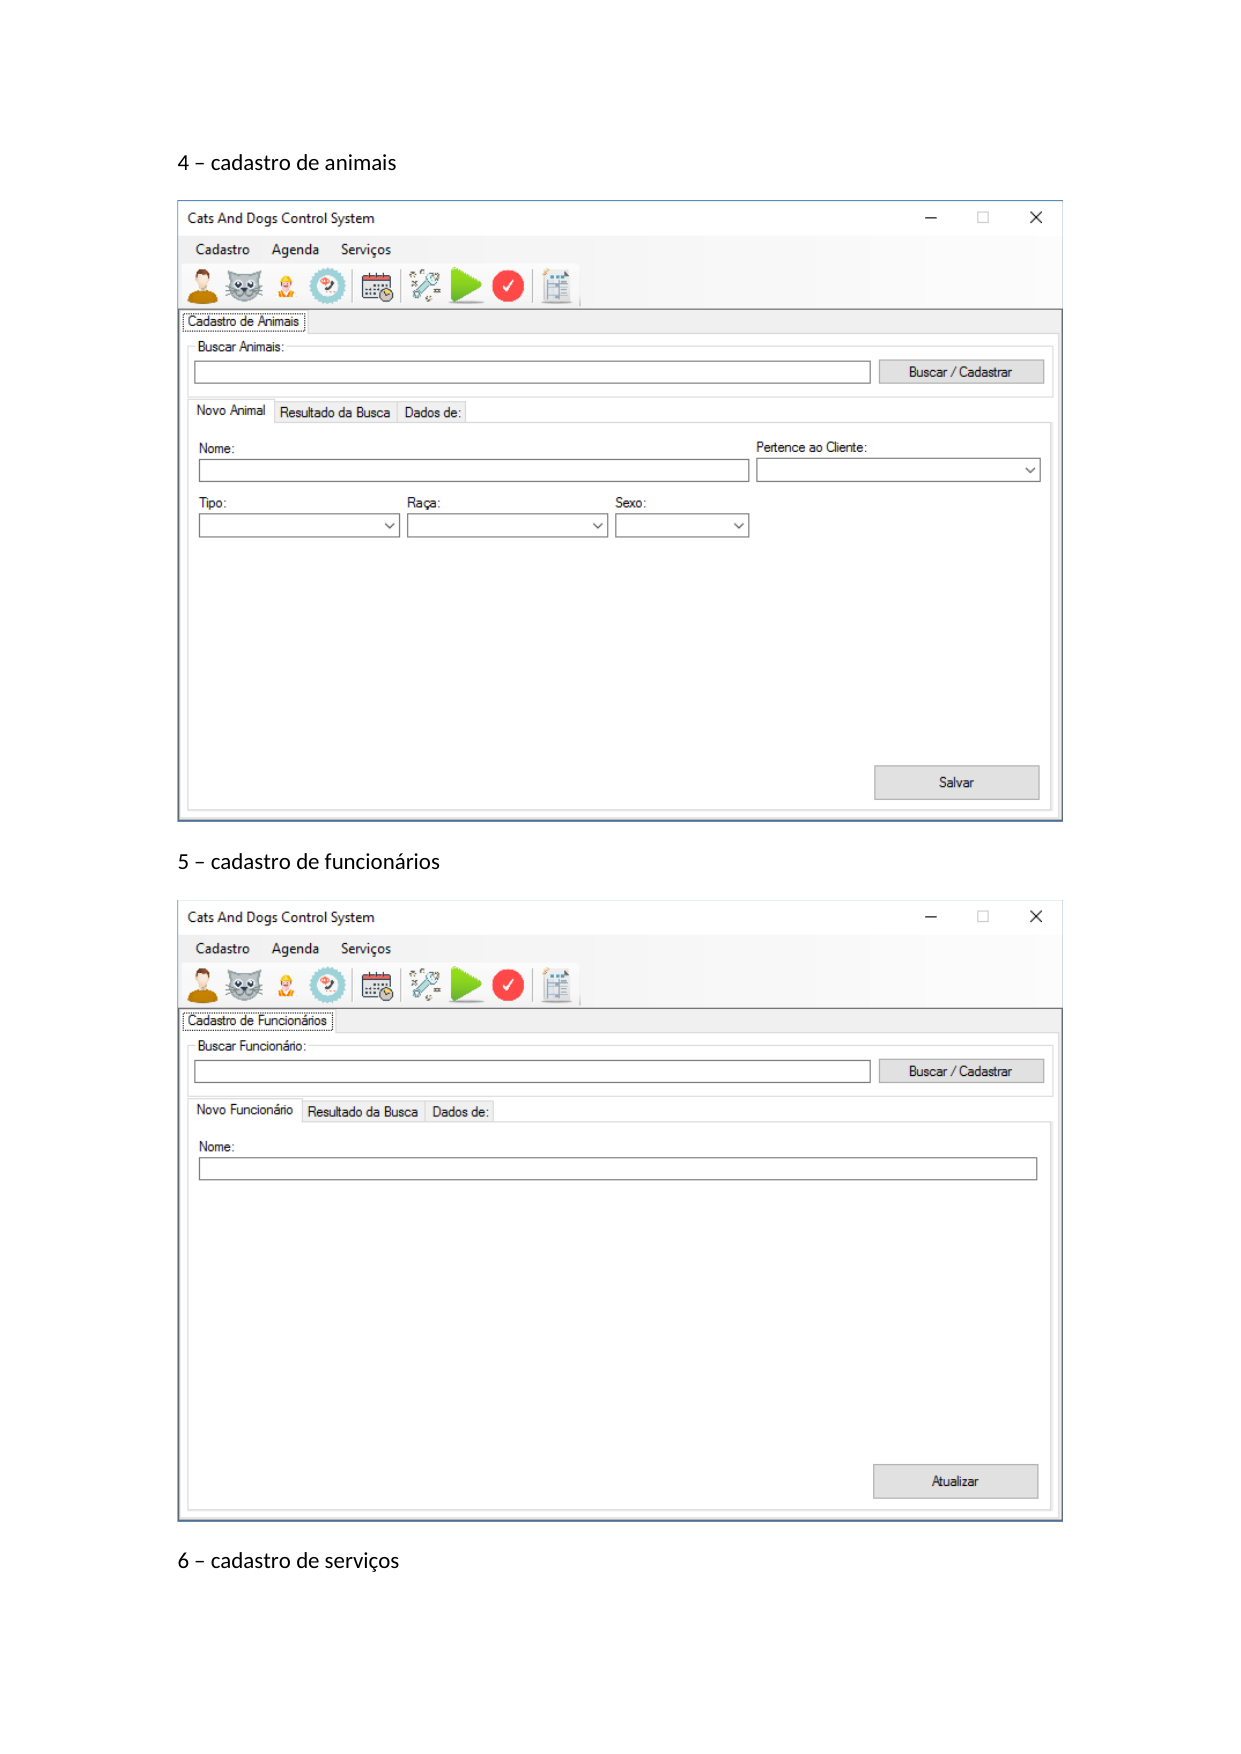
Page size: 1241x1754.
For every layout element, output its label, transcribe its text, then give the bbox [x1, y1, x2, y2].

text 4 – cadastro de animais [177, 148, 1063, 176]
picture [177, 900, 1063, 1522]
text 6 – cadastro de serviços [177, 1546, 1063, 1574]
picture [177, 200, 1063, 822]
text 5 – cadastro de funcionários [177, 847, 1063, 875]
